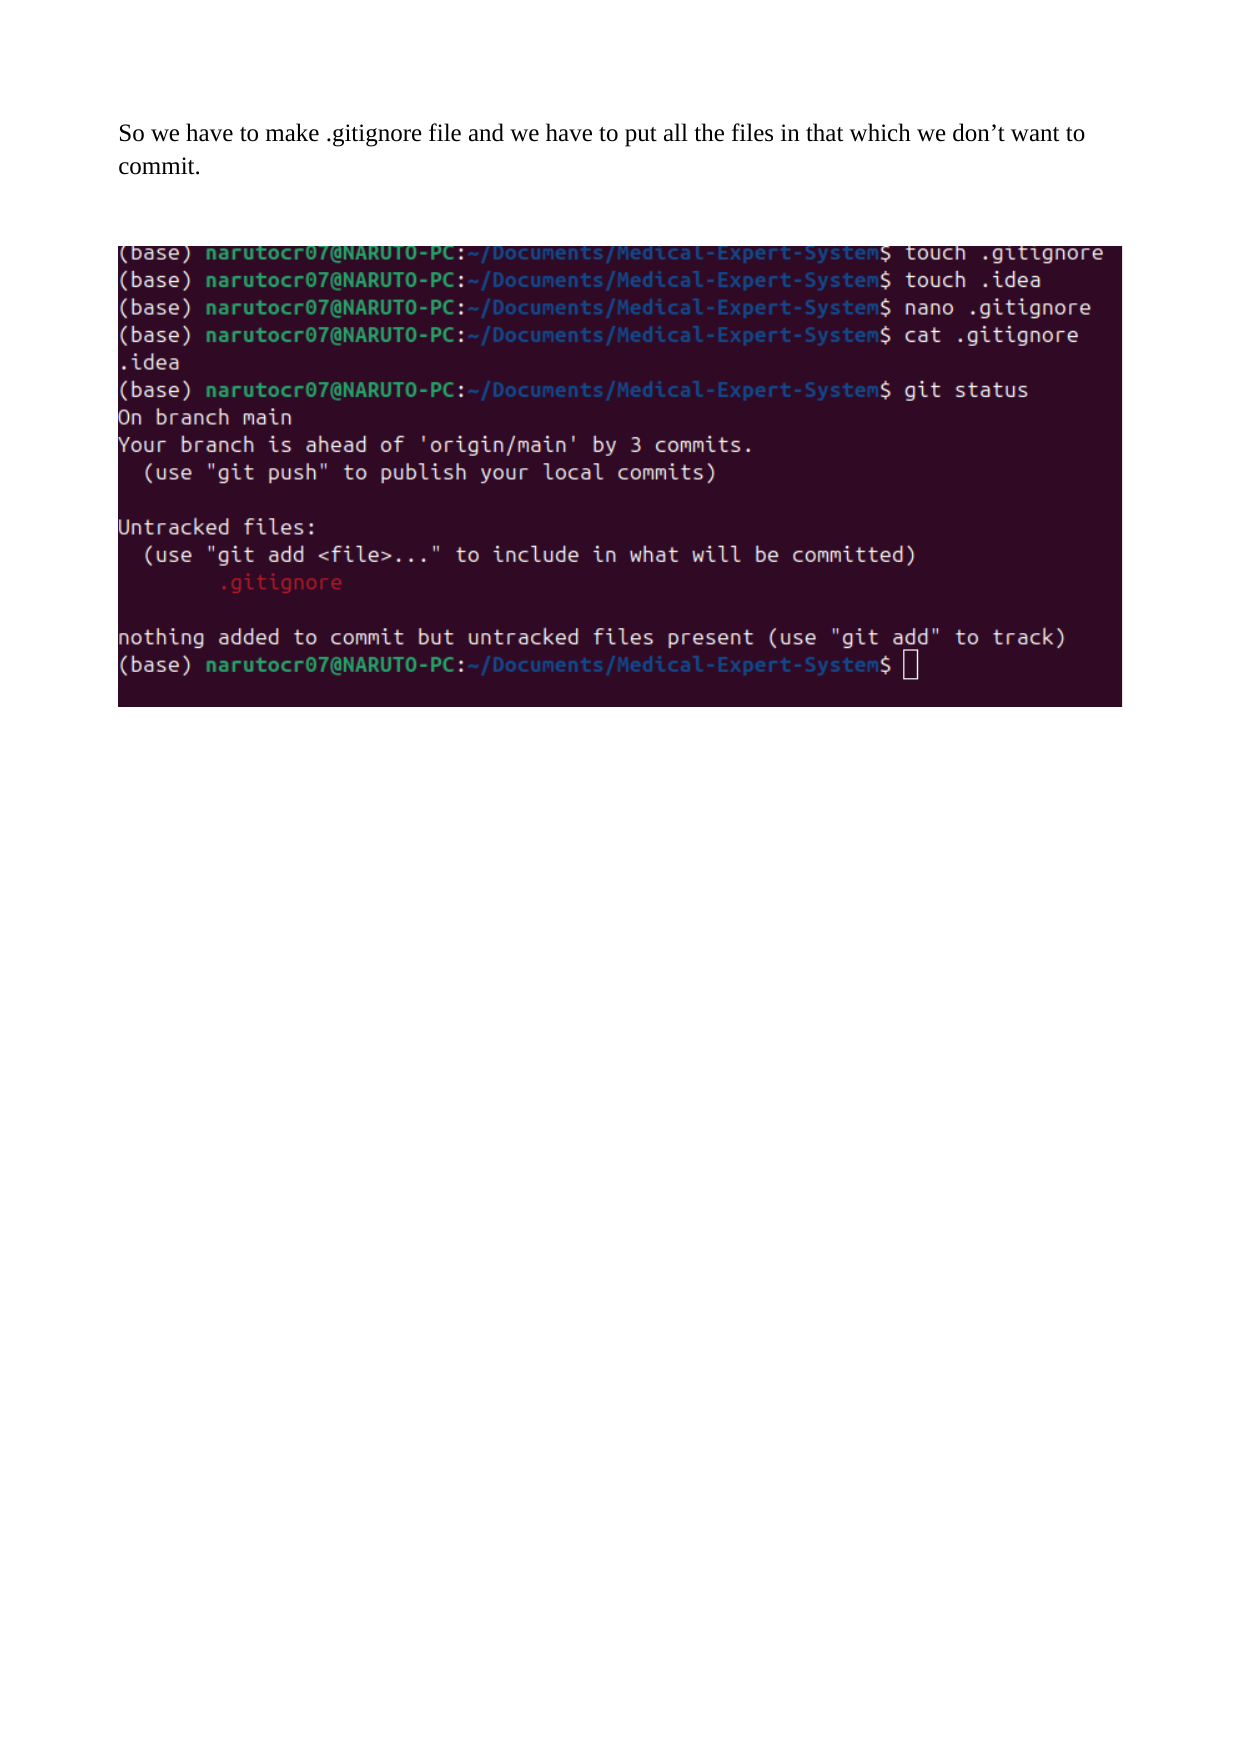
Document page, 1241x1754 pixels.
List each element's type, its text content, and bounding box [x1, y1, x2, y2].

text So we have to make .gitignore file and we have to put all the files in that which we don’t want to commit. [118, 118, 1122, 180]
picture [118, 246, 1123, 707]
